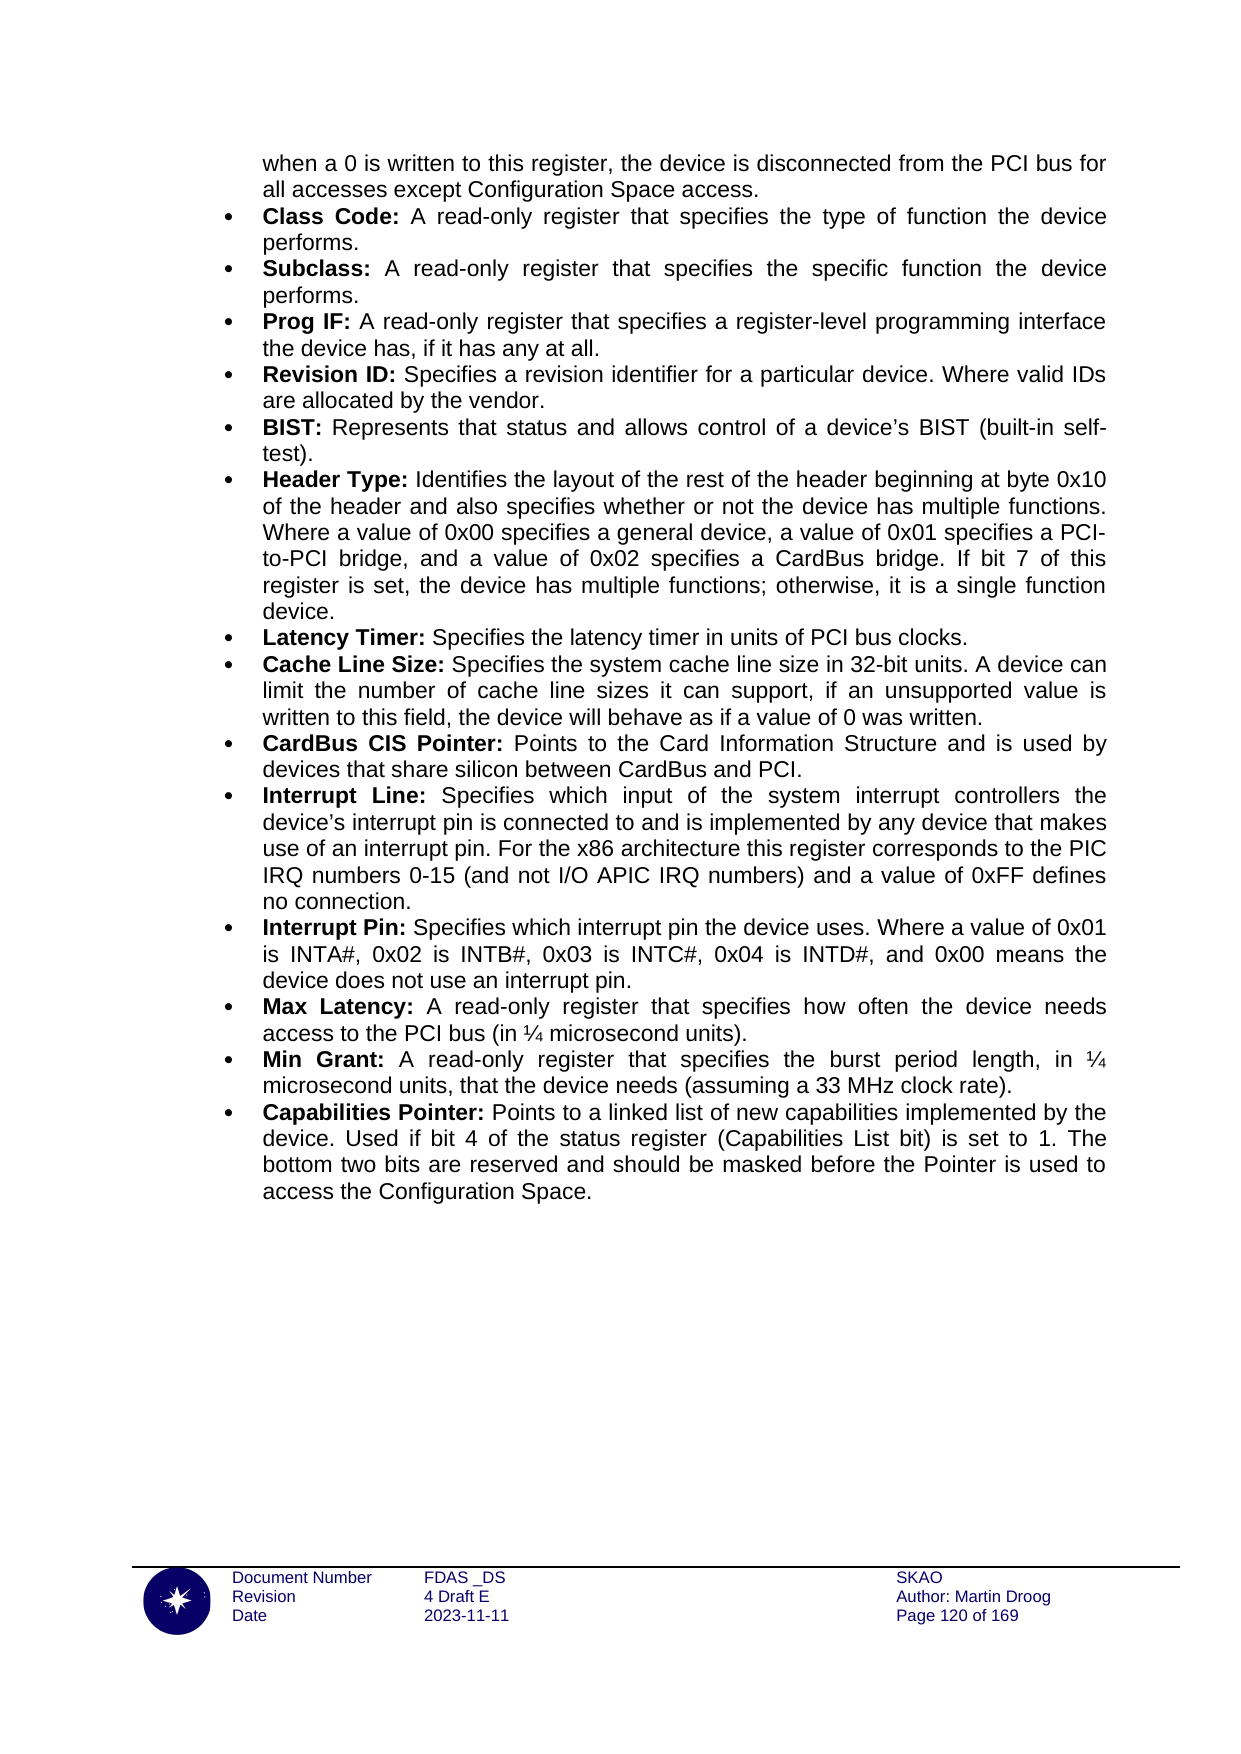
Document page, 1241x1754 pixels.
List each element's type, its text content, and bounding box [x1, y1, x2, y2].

list Latency Timer: Specifies the latency timer in units of PCI bus clocks. [225, 624, 1107, 651]
list BIST: Represents that status and allows control of a device’s BIST (built-in self-test). [225, 413, 1107, 466]
list Cache Line Size: Specifies the system cache line size in 32-bit units. A device can limit the number of cache line sizes it can support, if an unsupported value is written to this field, the device will behave as if a value of 0 was written. [225, 651, 1107, 730]
list Subclass: A read-only register that specifies the specific function the device performs. [225, 255, 1107, 308]
list Capabilities Pointer: Points to a linked list of new capabilities implemented by the device. Used if bit 4 of the status register (Capabilities List bit) is set to 1. The bottom two bits are reserved and should be masked before the Pointer is used to access the Configuration Space. [225, 1099, 1107, 1204]
list Revision ID: Specifies a revision identifier for a particular device. Where valid IDs are allocated by the vendor. [225, 361, 1107, 413]
list Class Code: A read-only register that specifies the type of function the device performs. [225, 203, 1107, 255]
picture [143, 1567, 211, 1635]
list Interrupt Line: Specifies which input of the system interrupt controllers the device’s interrupt pin is connected to and is implemented by any device that makes use of an interrupt pin. For the x86 architecture this register corresponds to the PIC IRQ numbers 0-15 (and not I/O APIC IRQ numbers) and a value of 0xFF defines no connection. [225, 782, 1107, 914]
list CardBus CIS Pointer: Points to the Card Information Structure and is used by devices that share silicon between CardBus and PCI. [225, 730, 1107, 782]
list Interrupt Pin: Specifies which interrupt pin the device uses. Where a value of 0x01 is INTA#, 0x02 is INTB#, 0x03 is INTC#, 0x04 is INTD#, and 0x00 means the device does not use an interrupt pin. [225, 914, 1107, 993]
list Prog IF: A read-only register that specifies a register-level programming interface the device has, if it has any at all. [225, 308, 1107, 361]
list Max Latency: A read-only register that specifies how often the device needs access to the PCI bus (in ¼ microsecond units). [225, 993, 1107, 1046]
list Min Grant: A read-only register that specifies the burst period length, in ¼ microsecond units, that the device needs (assuming a 33 MHz clock rate). [225, 1046, 1107, 1099]
list Header Type: Identifies the layout of the rest of the header beginning at byte 0x10 of the header and also specifies whether or not the device has multiple functions. Where a value of 0x00 specifies a general device, a value of 0x01 specifies a PCI-to-PCI bridge, and a value of 0x02 specifies a CardBus bridge. If bit 7 of this register is set, the device has multiple functions; otherwise, it is a single function device. [225, 466, 1107, 624]
